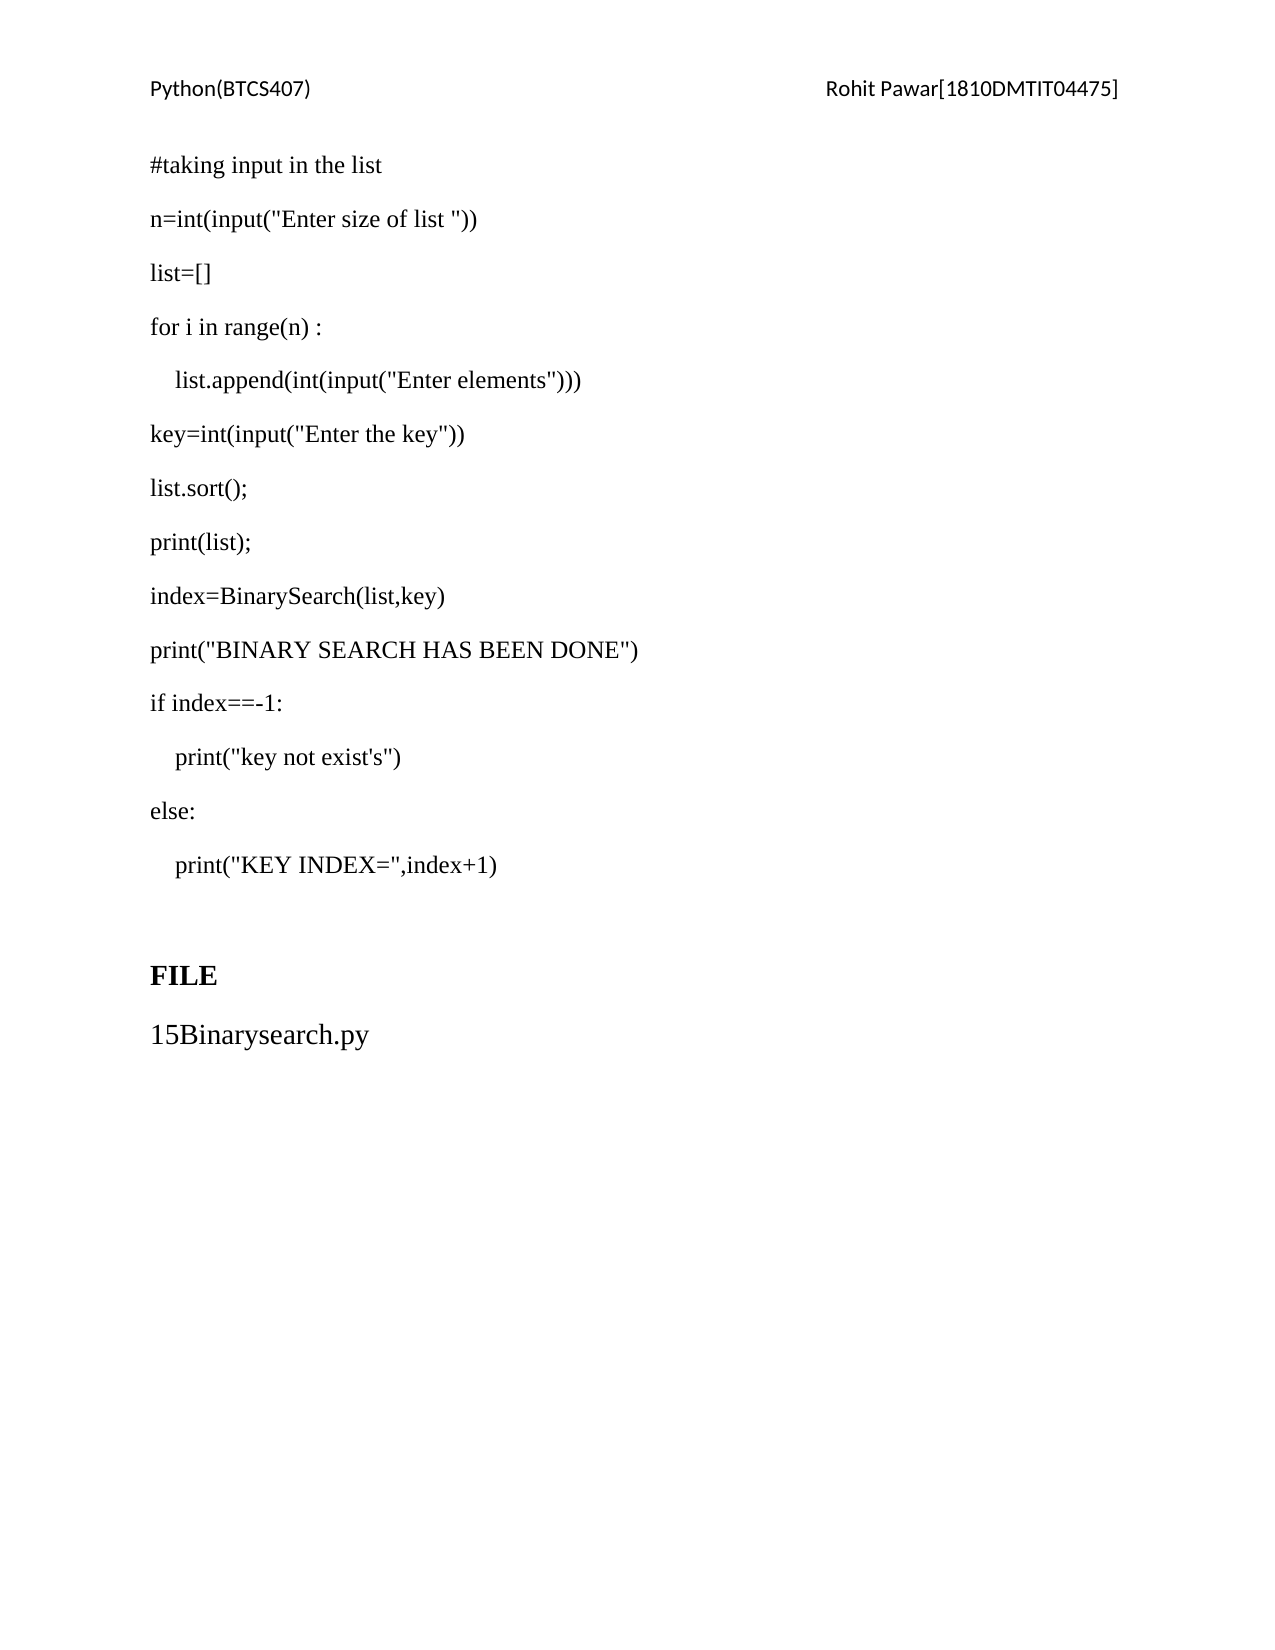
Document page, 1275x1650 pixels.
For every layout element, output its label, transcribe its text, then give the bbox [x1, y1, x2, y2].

text print("KEY INDEX=",index+1) [150, 850, 1125, 879]
text list.append(int(input("Enter elements"))) [150, 365, 1125, 394]
text #taking input in the list [150, 150, 1125, 179]
text print("BINARY SEARCH HAS BEEN DONE") [150, 635, 1125, 663]
text if index==-1: [150, 688, 1125, 717]
text print(list); [150, 527, 1125, 556]
text 15Binarysearch.py [150, 1017, 1125, 1051]
text FILE [150, 958, 1125, 991]
text else: [150, 796, 1125, 825]
text key=int(input("Enter the key")) [150, 419, 1125, 448]
text for i in range(n) : [150, 312, 1125, 340]
text print("key not exist's") [150, 742, 1125, 771]
text index=BinarySearch(list,key) [150, 581, 1125, 609]
text n=int(input("Enter size of list ")) [150, 204, 1125, 233]
text list=[] [150, 258, 1125, 286]
text list.sort(); [150, 473, 1125, 502]
